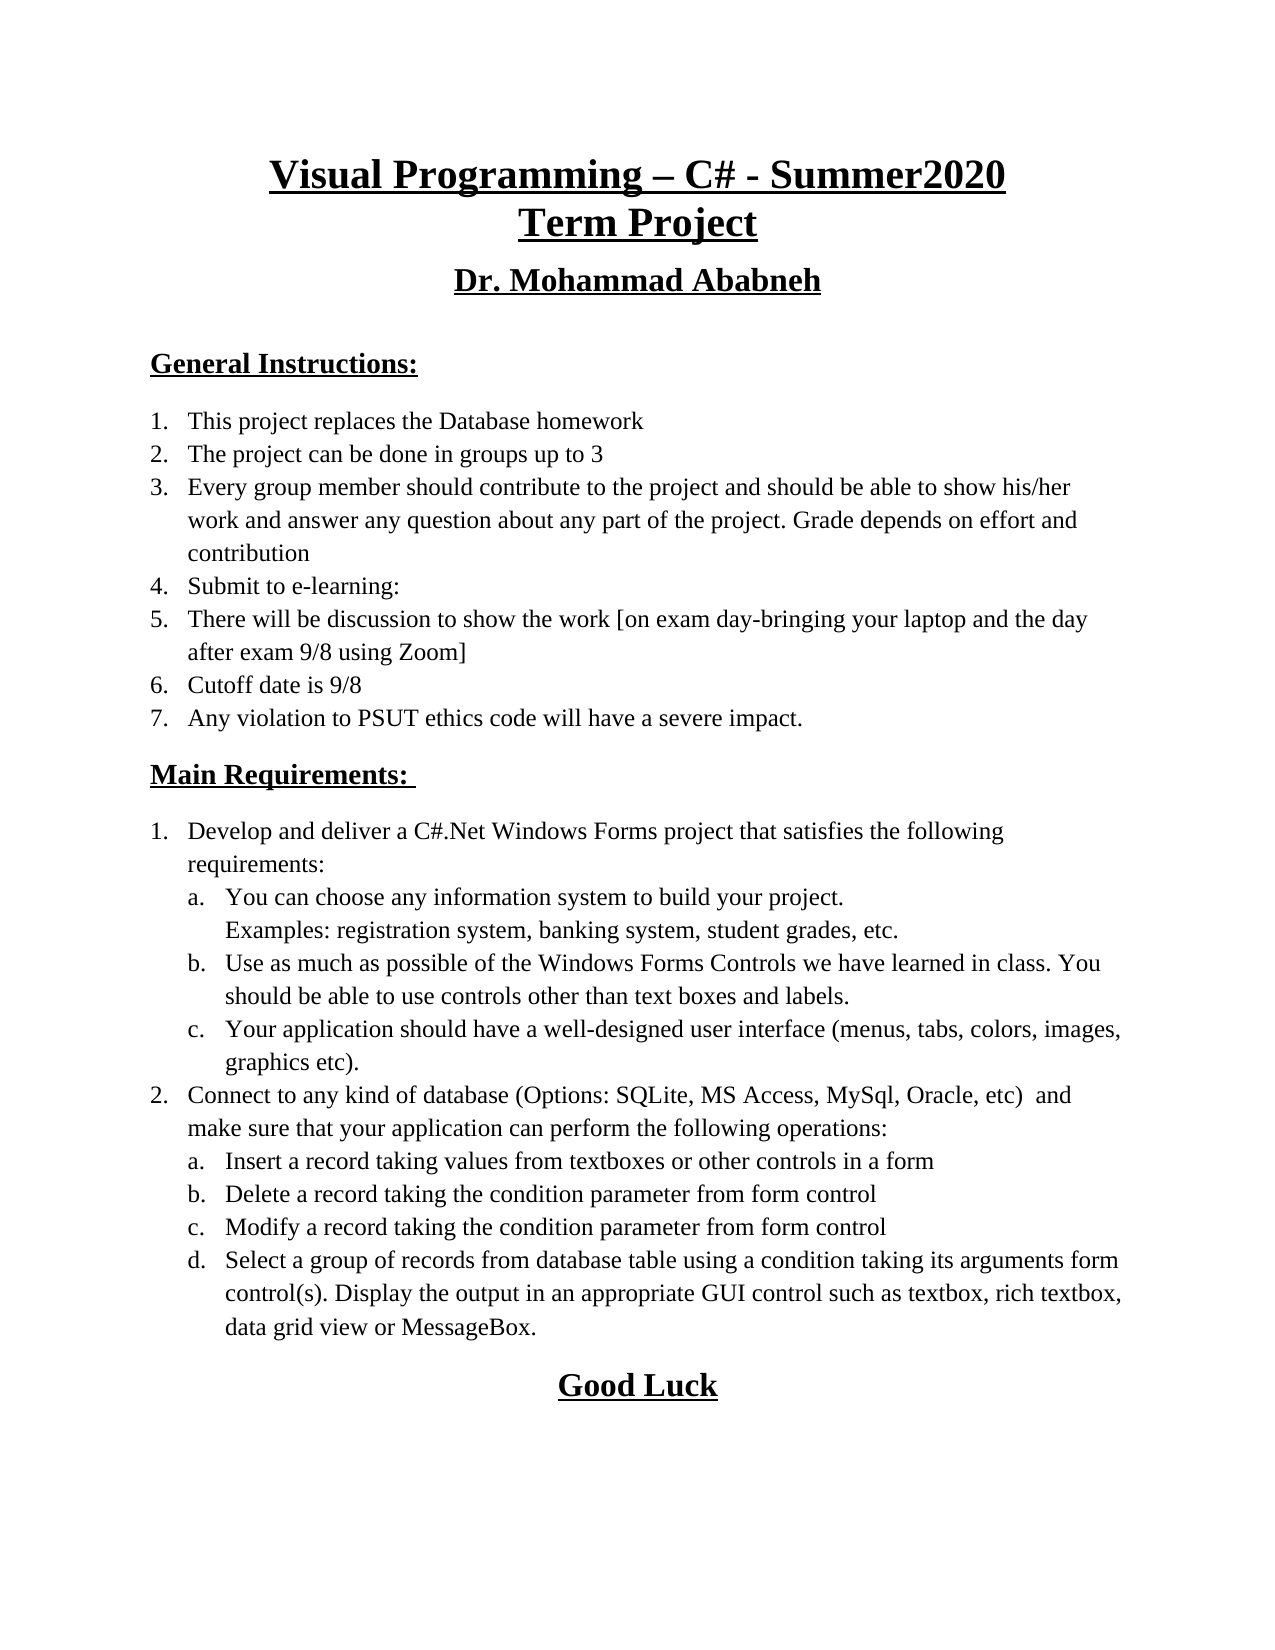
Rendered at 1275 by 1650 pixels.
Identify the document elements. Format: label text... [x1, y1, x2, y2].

text Visual Programming – C# - Summer2020 [150, 150, 1125, 198]
list You can choose any information system to build your project. [187, 882, 1125, 911]
list This project replaces the Database homework [150, 406, 1125, 434]
list Cutoff date is 9/8 [150, 670, 1125, 699]
list Examples: registration system, banking system, student grades, etc. [225, 915, 1125, 944]
text General Instructions: [150, 346, 1125, 380]
list Any violation to PSUT ethics code will have a severe impact. [150, 703, 1125, 732]
list There will be discussion to show the work [on exam day-bringing your laptop and the day after exam 9/8 using Zoom] [150, 604, 1125, 666]
list Submit to e-learning: [150, 571, 1125, 600]
list Every group member should contribute to the project and should be able to show his/her work and answer any question about any part of the project. Grade depends on effort and contribution [150, 472, 1125, 567]
list Your application should have a well-designed user interface (menus, tabs, colors, images, graphics etc). [187, 1014, 1125, 1076]
list Insert a record taking values from textboxes or other controls in a form [187, 1146, 1125, 1175]
text Term Project [150, 198, 1125, 246]
list Connect to any kind of database (Options: SQLite, MS Access, MySql, Oracle, etc) and make sure that your application can perform the following operations: [150, 1080, 1125, 1142]
list Delete a record taking the condition parameter from form control [187, 1179, 1125, 1208]
text Good Luck [150, 1365, 1125, 1404]
list Select a group of records from database table using a condition taking its arguments form control(s). Display the output in an appropriate GUI control such as textbox, rich textbox, data grid view or MessageBox. [187, 1246, 1125, 1340]
text Dr. Mohammad Ababneh [150, 260, 1125, 298]
list The project can be done in groups up to 3 [150, 439, 1125, 468]
text Main Requirements: [150, 757, 1125, 790]
list Modify a record taking the condition parameter from form control [187, 1212, 1125, 1241]
list Use as much as possible of the Windows Forms Controls we have learned in class. You should be able to use controls other than text boxes and labels. [187, 948, 1125, 1010]
list Develop and deliver a C#.Net Windows Forms project that satisfies the following requirements: [150, 816, 1125, 878]
